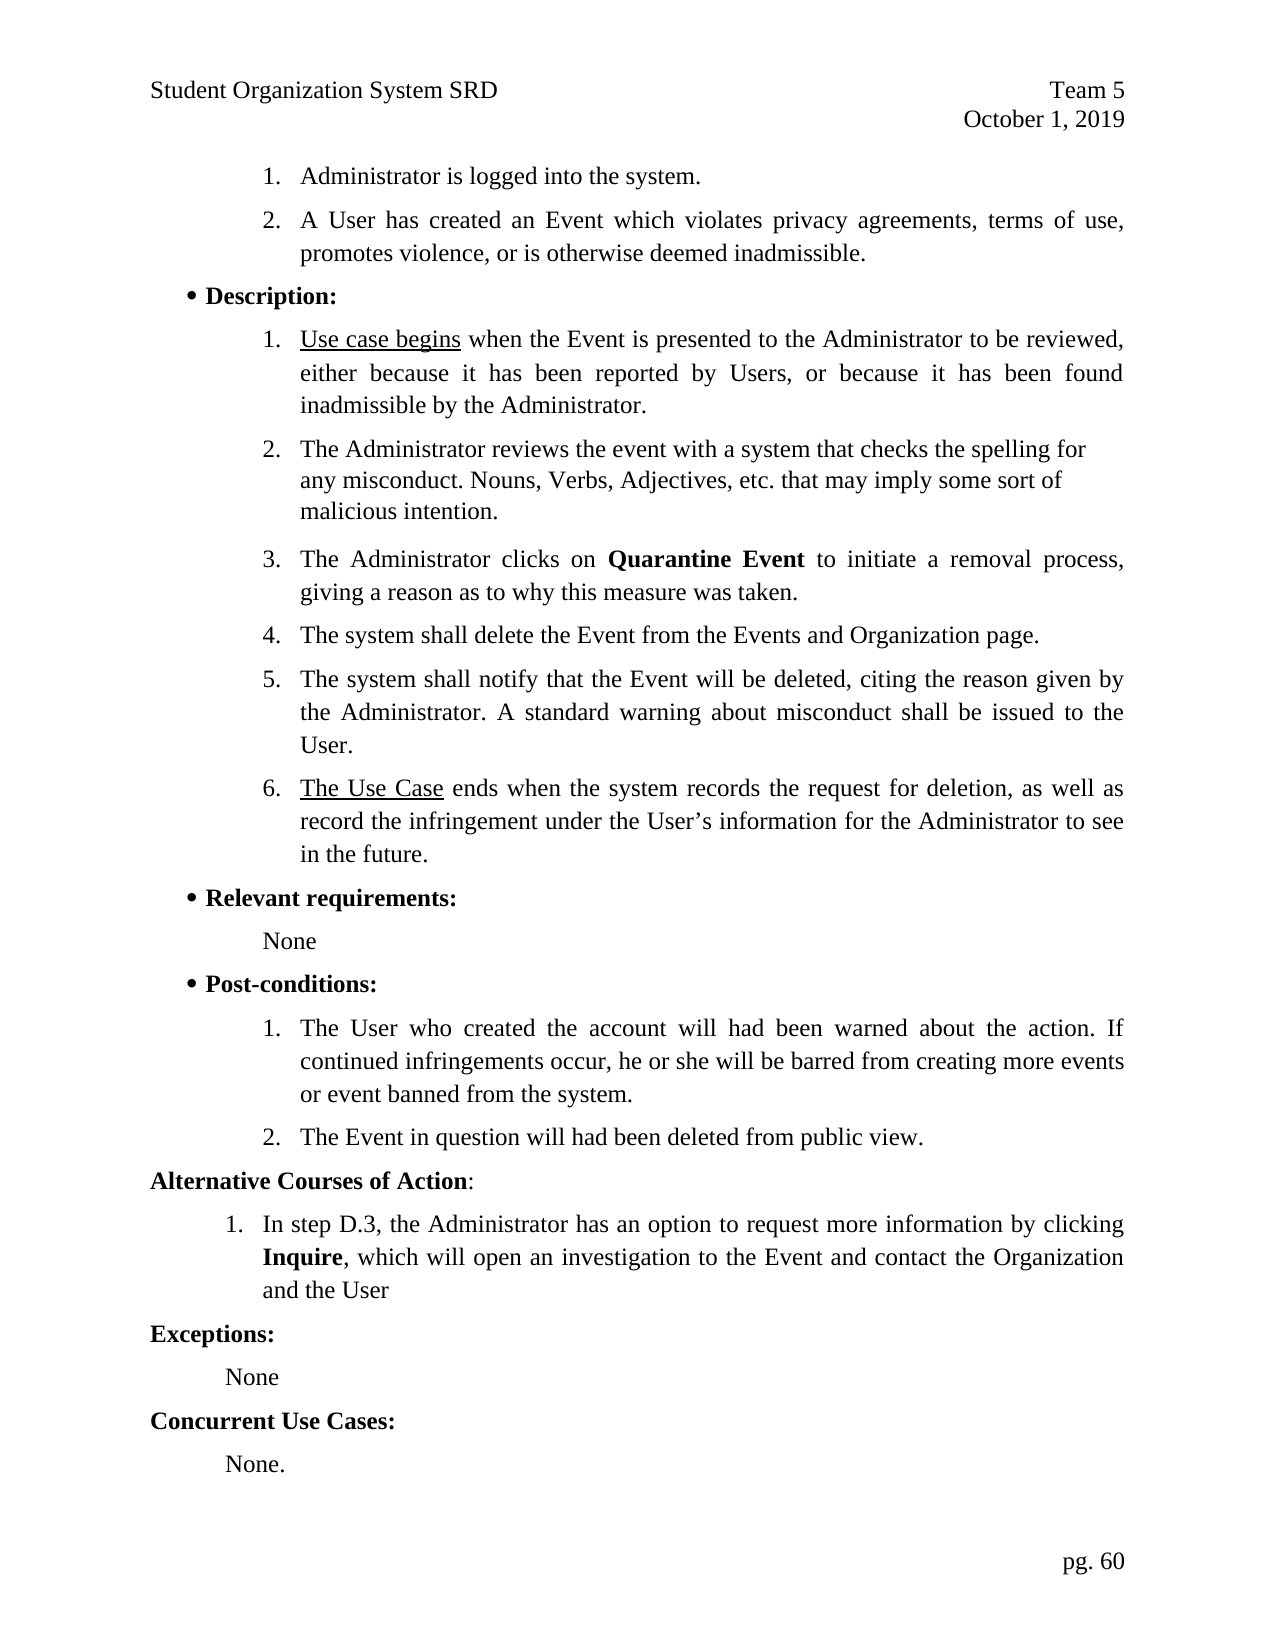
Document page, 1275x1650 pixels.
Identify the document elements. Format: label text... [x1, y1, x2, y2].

list Description: [187, 281, 1125, 310]
text Exceptions: [150, 1319, 1125, 1348]
list A User has created an Event which violates privacy agreements, terms of use, promotes violence, or is otherwise deemed inadmissible. [262, 205, 1125, 266]
list The User who created the account will had been warned about the action. If continued infringements occur, he or she will be barred from creating more events or event banned from the system. [262, 1013, 1125, 1108]
text None [225, 926, 1125, 955]
list Relevant requirements: [187, 883, 1125, 911]
list Use case begins when the Event is presented to the Administrator to be reviewed, either because it has been reported by Users, or because it has been found inadmissible by the Administrator. [262, 324, 1125, 419]
list In step D.3, the Administrator has an option to request more information by clicking Inquire, which will open an investigation to the Event and contact the Organization and the User [225, 1209, 1125, 1304]
text Concurrent Use Cases: [150, 1406, 1125, 1434]
list The Use Case ends when the system records the request for deletion, as well as record the infringement under the User’s information for the Administrator to see in the future. [262, 773, 1125, 868]
text None. [150, 1449, 1125, 1478]
list The Event in question will had been deleted from public view. [262, 1122, 1125, 1151]
list The Administrator reviews the event with a system that checks the spelling for any misconduct. Nouns, Verbs, Adjectives, etc. that may imply some sort of malicious intention. [262, 434, 1125, 525]
list Administrator is logged into the system. [262, 161, 1125, 190]
list Post-conditions: [187, 969, 1125, 998]
text None [150, 1362, 1125, 1391]
list The system shall delete the Event from the Events and Organization page. [262, 620, 1125, 649]
list The Administrator clicks on Quarantine Event to initiate a removal process, giving a reason as to why this measure was taken. [262, 544, 1125, 606]
text Alternative Courses of Action: [150, 1166, 1125, 1195]
list The system shall notify that the Event will be deleted, citing the reason given by the Administrator. A standard warning about misconduct shall be issued to the User. [262, 664, 1125, 758]
